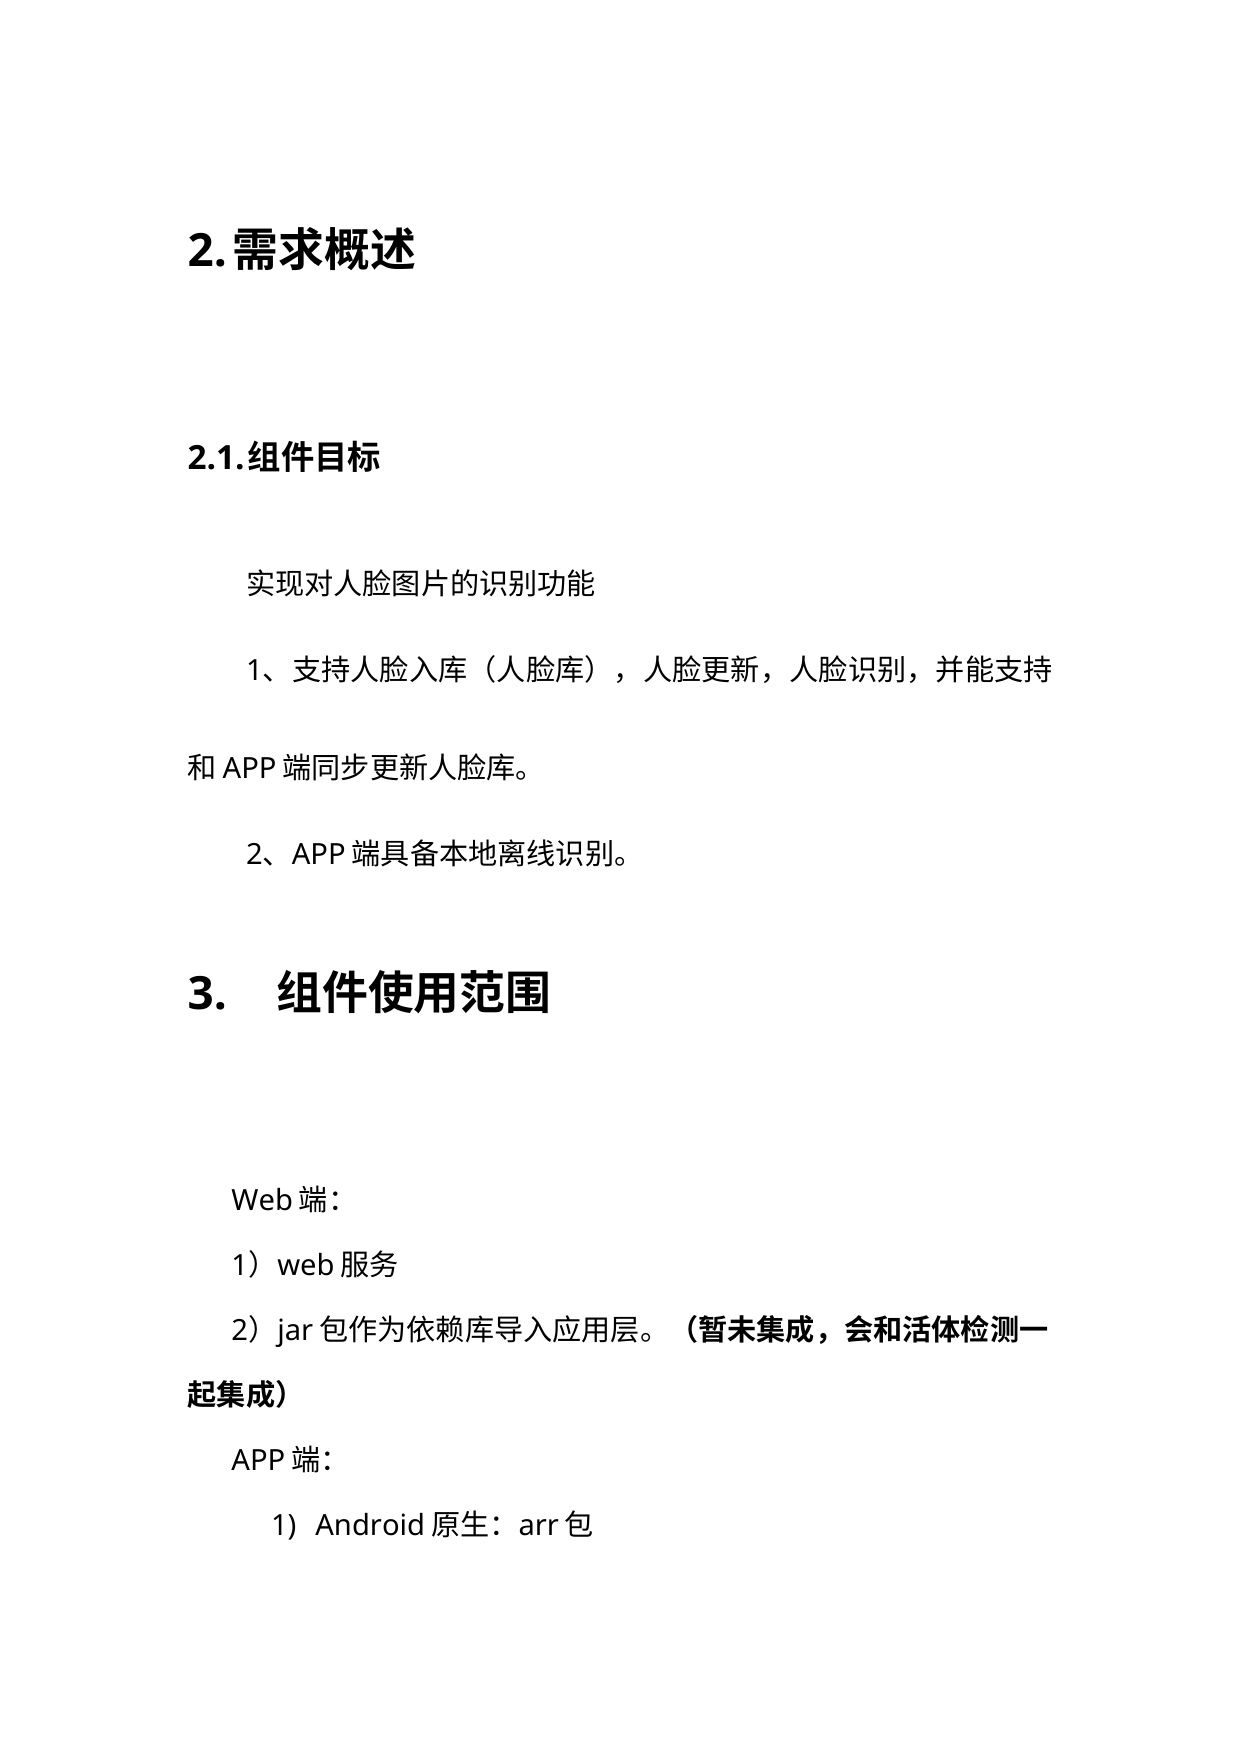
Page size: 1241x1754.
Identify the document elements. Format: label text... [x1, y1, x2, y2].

list web服务 [187, 1231, 1053, 1296]
list Android原生：arr包 [271, 1491, 1053, 1556]
list jar包作为依赖库导入应用层。（暂未集成，会和活体检测一起集成） [187, 1296, 1053, 1426]
text Web端： [187, 1166, 1053, 1231]
text 实现对人脸图片的识别功能 [187, 549, 1053, 614]
text 1、支持人脸入库（人脸库），人脸更新，人脸识别，并能支持和APP端同步更新人脸库。 [187, 635, 1053, 798]
text 2、APP端具备本地离线识别。 [187, 819, 1053, 884]
subtitle 需求概述 [187, 197, 1053, 295]
text APP端： [187, 1426, 1053, 1491]
subtitle 组件目标 [187, 422, 1053, 487]
subtitle 组件使用范围 [187, 941, 1053, 1038]
